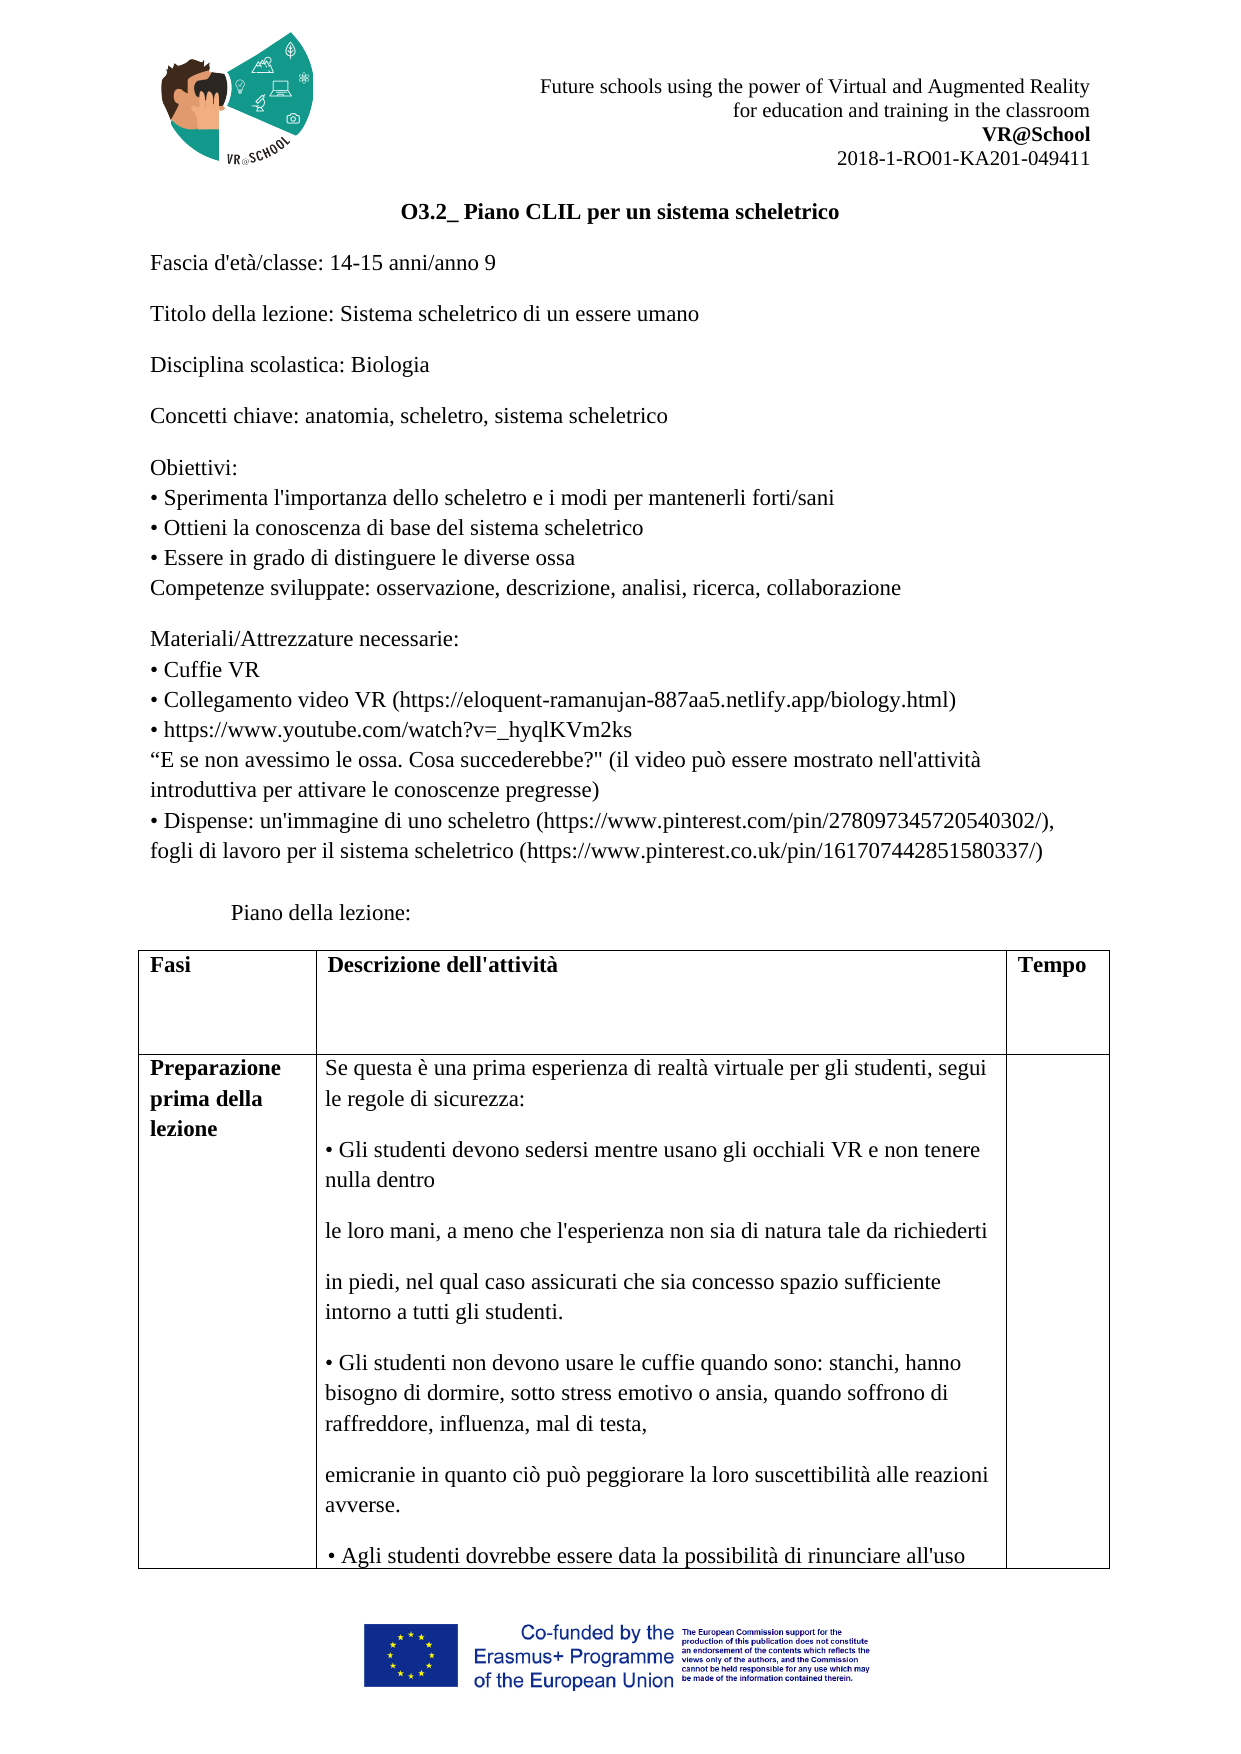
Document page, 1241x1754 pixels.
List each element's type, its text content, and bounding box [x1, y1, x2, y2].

table_cell Preparazione prima della lezione [139, 1055, 316, 1568]
text • https://www.youtube.com/watch?v=_hyqlKVm2ks [150, 716, 1090, 742]
text Obiettivi: [150, 453, 1090, 480]
table_header Descrizione dell'attività [317, 951, 1006, 1053]
table_header Fasi [139, 951, 316, 1053]
text Competenze sviluppate: osservazione, descrizione, analisi, ricerca, collaborazione [150, 574, 1090, 601]
text Fascia d'età/classe: 14-15 anni/anno 9 [150, 249, 1090, 276]
text • Dispense: un'immagine di uno scheletro (https://www.pinterest.com/pin/278097345720540302/), fogli di lavoro per il sistema scheletrico (https://www.pinterest.co.uk/pin/161707442851580337/) [150, 807, 1090, 863]
table_cell [1007, 1055, 1109, 1568]
text • Ottieni la conoscenza di base del sistema scheletrico [150, 514, 1090, 540]
text • Cuffie VR [150, 656, 1090, 682]
picture [161, 32, 313, 175]
text “E se non avessimo le ossa. Cosa succederebbe?" (il video può essere mostrato nell'attività introduttiva per attivare le conoscenze pregresse) [150, 746, 1090, 803]
text Disciplina scolastica: Biologia [150, 351, 1090, 378]
text • Sperimenta l'importanza dello scheletro e i modi per mantenerli forti/sani [150, 484, 1090, 510]
text Titolo della lezione: Sistema scheletrico di un essere umano [150, 300, 1090, 327]
text • Essere in grado di distinguere le diverse ossa [150, 544, 1090, 571]
list Piano della lezione: [225, 899, 1090, 926]
text • Collegamento video VR (https://eloquent-ramanujan-887aa5.netlify.app/biology.html) [150, 686, 1090, 712]
text Concetti chiave: anatomia, scheletro, sistema scheletrico [150, 402, 1090, 429]
table_header Tempo [1007, 951, 1109, 1053]
text O3.2_ Piano CLIL per un sistema scheletrico [150, 198, 1090, 224]
text Materiali/Attrezzature necessarie: [150, 625, 1090, 652]
picture [360, 1608, 876, 1692]
